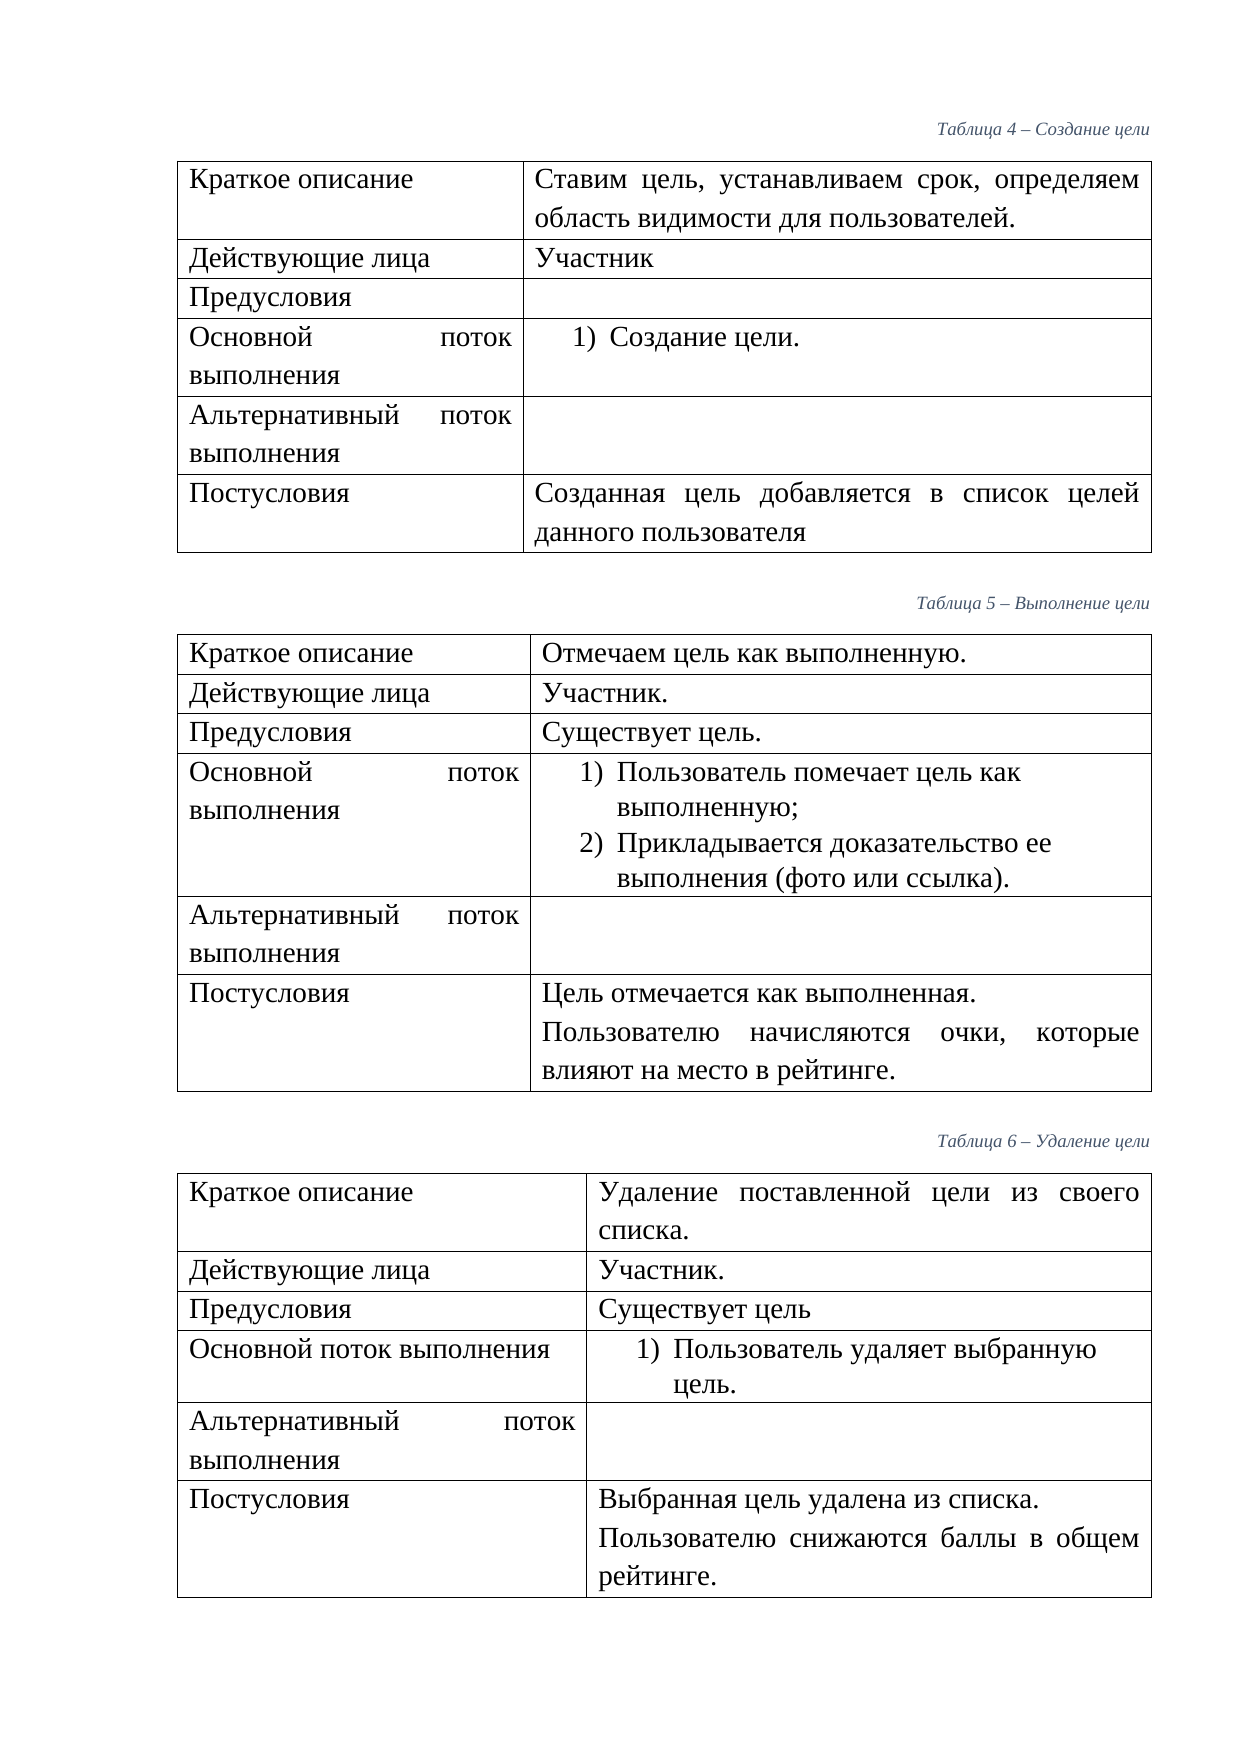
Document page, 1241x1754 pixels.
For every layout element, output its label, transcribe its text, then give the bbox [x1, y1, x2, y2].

table_cell Действующие лица [178, 1252, 586, 1291]
table_cell Предусловия [178, 1292, 586, 1330]
table_cell Выбранная цель удалена из списка. Пользователю снижаются баллы в общем рейтинге. [587, 1481, 1151, 1597]
table_header Краткое описание [178, 162, 523, 239]
table_cell Основной поток выполнения [178, 319, 523, 396]
table_header Удаление поставленной цели из своего списка. [587, 1174, 1151, 1251]
table_cell Предусловия [178, 714, 530, 753]
table_cell Основной поток выполнения [178, 754, 530, 896]
table_cell Предусловия [178, 279, 523, 318]
table_cell [524, 279, 1151, 318]
table_header Отмечаем цель как выполненную. [531, 635, 1151, 674]
table_cell Цель отмечается как выполненная. Пользователю начисляются очки, которые влияют на место в рейтинге. [531, 975, 1151, 1091]
table_header Краткое описание [178, 1174, 586, 1251]
table_cell Постусловия [178, 475, 523, 552]
table_header Краткое описание [178, 635, 530, 674]
table_cell Альтернативный поток выполнения [178, 1403, 586, 1480]
table_cell [531, 897, 1151, 974]
table_cell Участник [524, 240, 1151, 278]
table_cell Постусловия [178, 1481, 586, 1597]
table_cell Пользователь помечает цель как выполненную; Прикладывается доказательство ее выполнения (фото или ссылка). [531, 754, 1151, 896]
table_cell Существует цель [587, 1292, 1151, 1330]
table_cell Основной поток выполнения [178, 1331, 586, 1402]
table_cell Альтернативный поток выполнения [178, 397, 523, 474]
table_cell Созданная цель добавляется в список целей данного пользователя [524, 475, 1151, 552]
table_header Ставим цель, устанавливаем срок, определяем область видимости для пользователей. [524, 162, 1151, 239]
table_cell [587, 1403, 1151, 1480]
table_cell Участник. [587, 1252, 1151, 1291]
table_cell Постусловия [178, 975, 530, 1091]
table_cell Действующие лица [178, 240, 523, 278]
table_cell Участник. [531, 675, 1151, 713]
table_cell [524, 397, 1151, 474]
table_cell Пользователь удаляет выбранную цель. [587, 1331, 1151, 1402]
table_cell Существует цель. [531, 714, 1151, 753]
table_cell Альтернативный поток выполнения [178, 897, 530, 974]
table_cell Создание цели. [524, 319, 1151, 396]
table_cell Действующие лица [178, 675, 530, 713]
